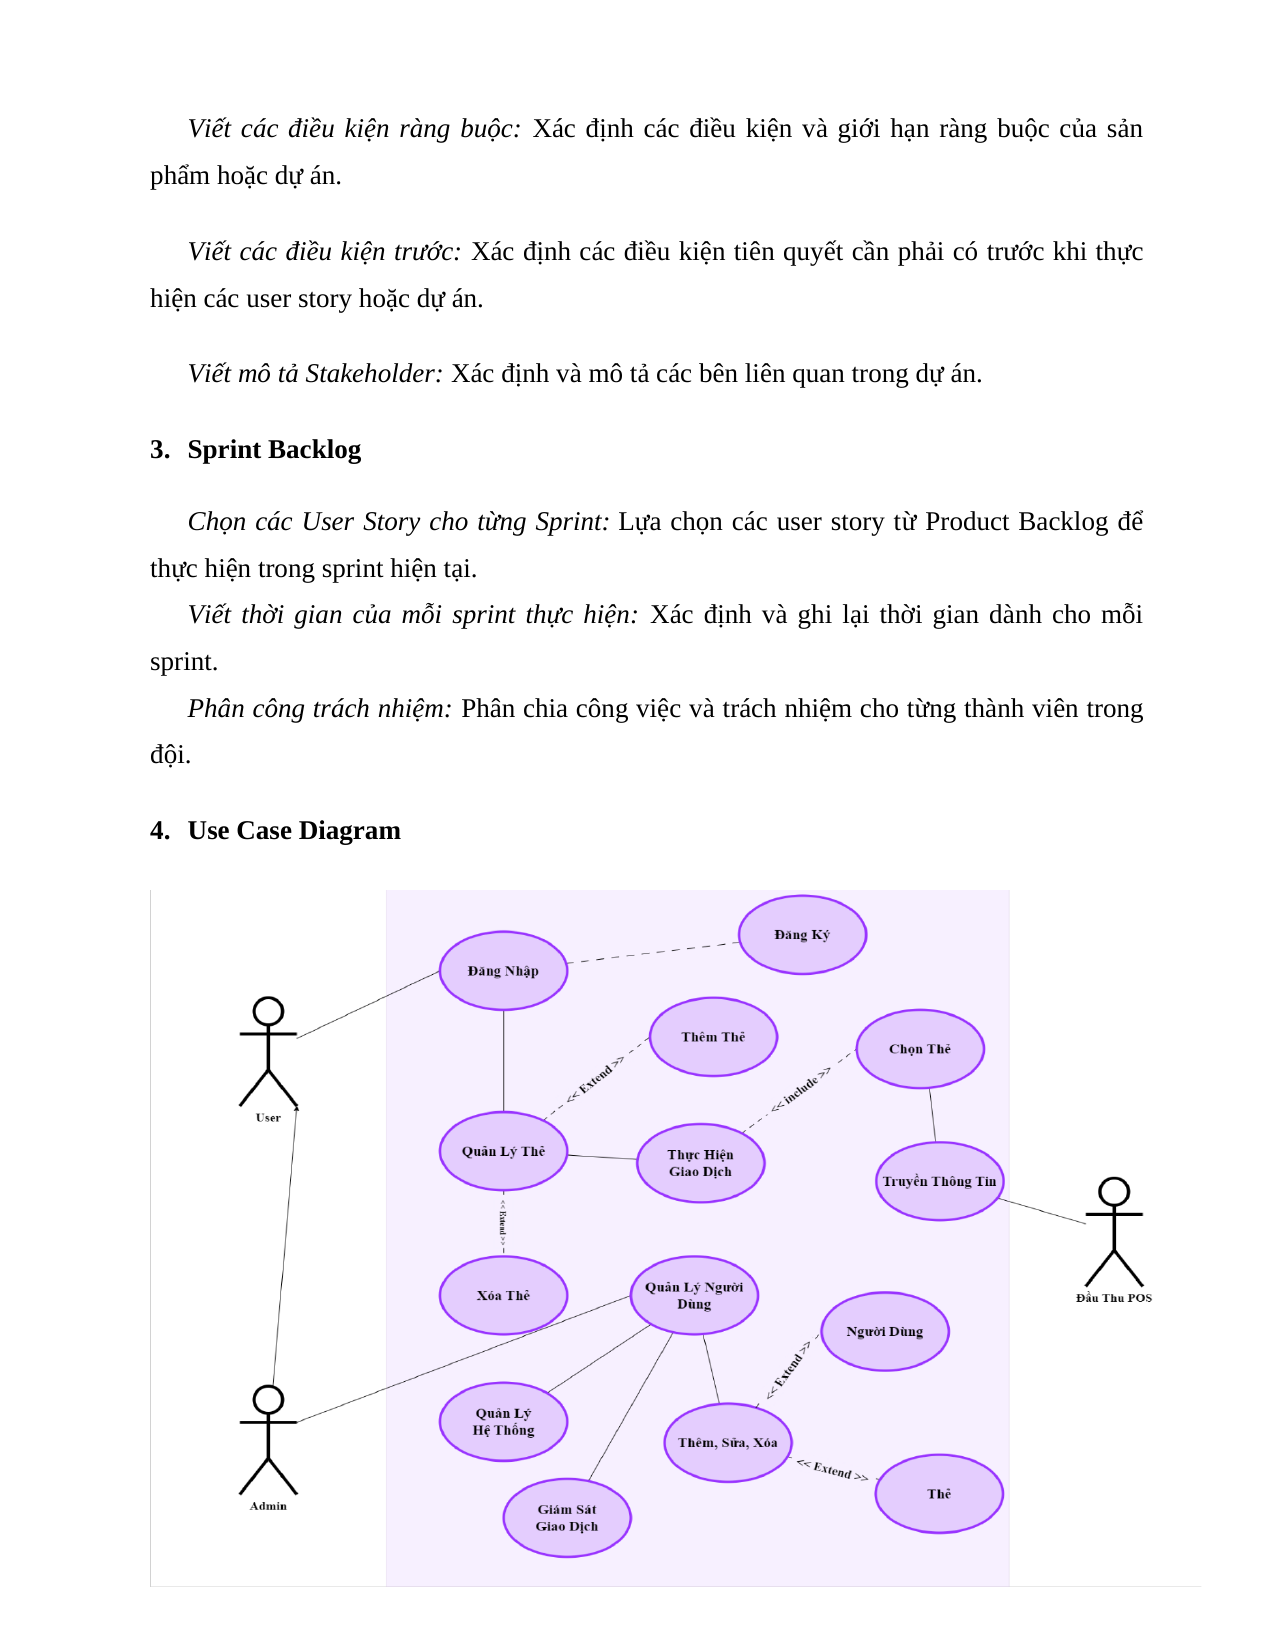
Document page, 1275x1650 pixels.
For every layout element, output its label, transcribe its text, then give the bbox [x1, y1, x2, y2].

text Viết các điều kiện trước: Xác định các điều kiện tiên quyết cần phải có trước khi thực hiện các user story hoặc dự án. [150, 235, 1144, 313]
text Phân công trách nhiệm: Phân chia công việc và trách nhiệm cho từng thành viên trong đội. [150, 692, 1144, 769]
text Viết thời gian của mỗi sprint thực hiện: Xác định và ghi lại thời gian dành cho mỗi sprint. [150, 598, 1144, 676]
text Chọn các User Story cho từng Sprint: Lựa chọn các user story từ Product Backlog để thực hiện trong sprint hiện tại. [150, 505, 1144, 583]
text Viết các điều kiện ràng buộc: Xác định các điều kiện và giới hạn ràng buộc của sản phẩm hoặc dự án. [150, 112, 1144, 190]
list Sprint Backlog [150, 433, 1144, 464]
picture [150, 890, 1202, 1587]
text Viết mô tả Stakeholder: Xác định và mô tả các bên liên quan trong dự án. [150, 357, 1144, 389]
list Use Case Diagram [150, 814, 1144, 845]
